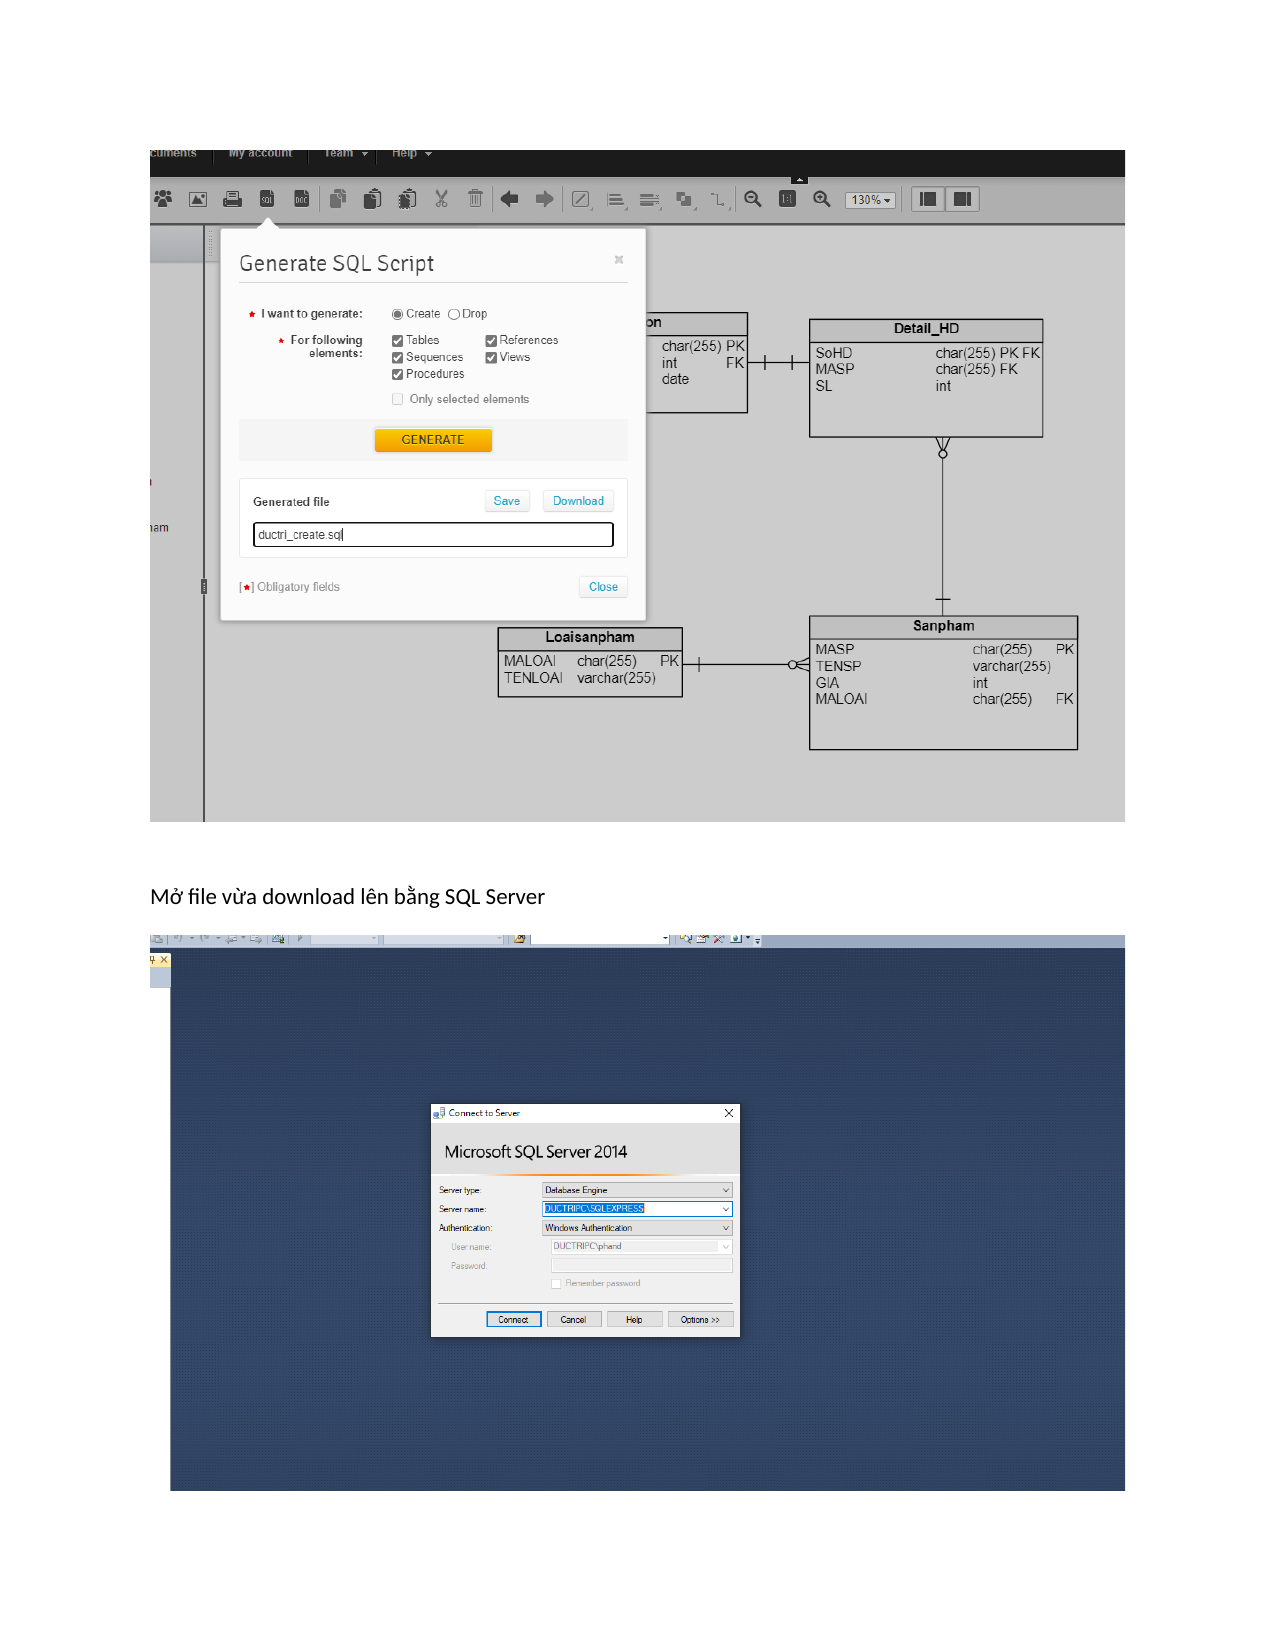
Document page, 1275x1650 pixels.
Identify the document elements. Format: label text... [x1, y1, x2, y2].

text Mở file vừa download lên bằng SQL Server [150, 847, 1125, 910]
picture [150, 935, 1125, 1491]
picture [150, 150, 1125, 822]
